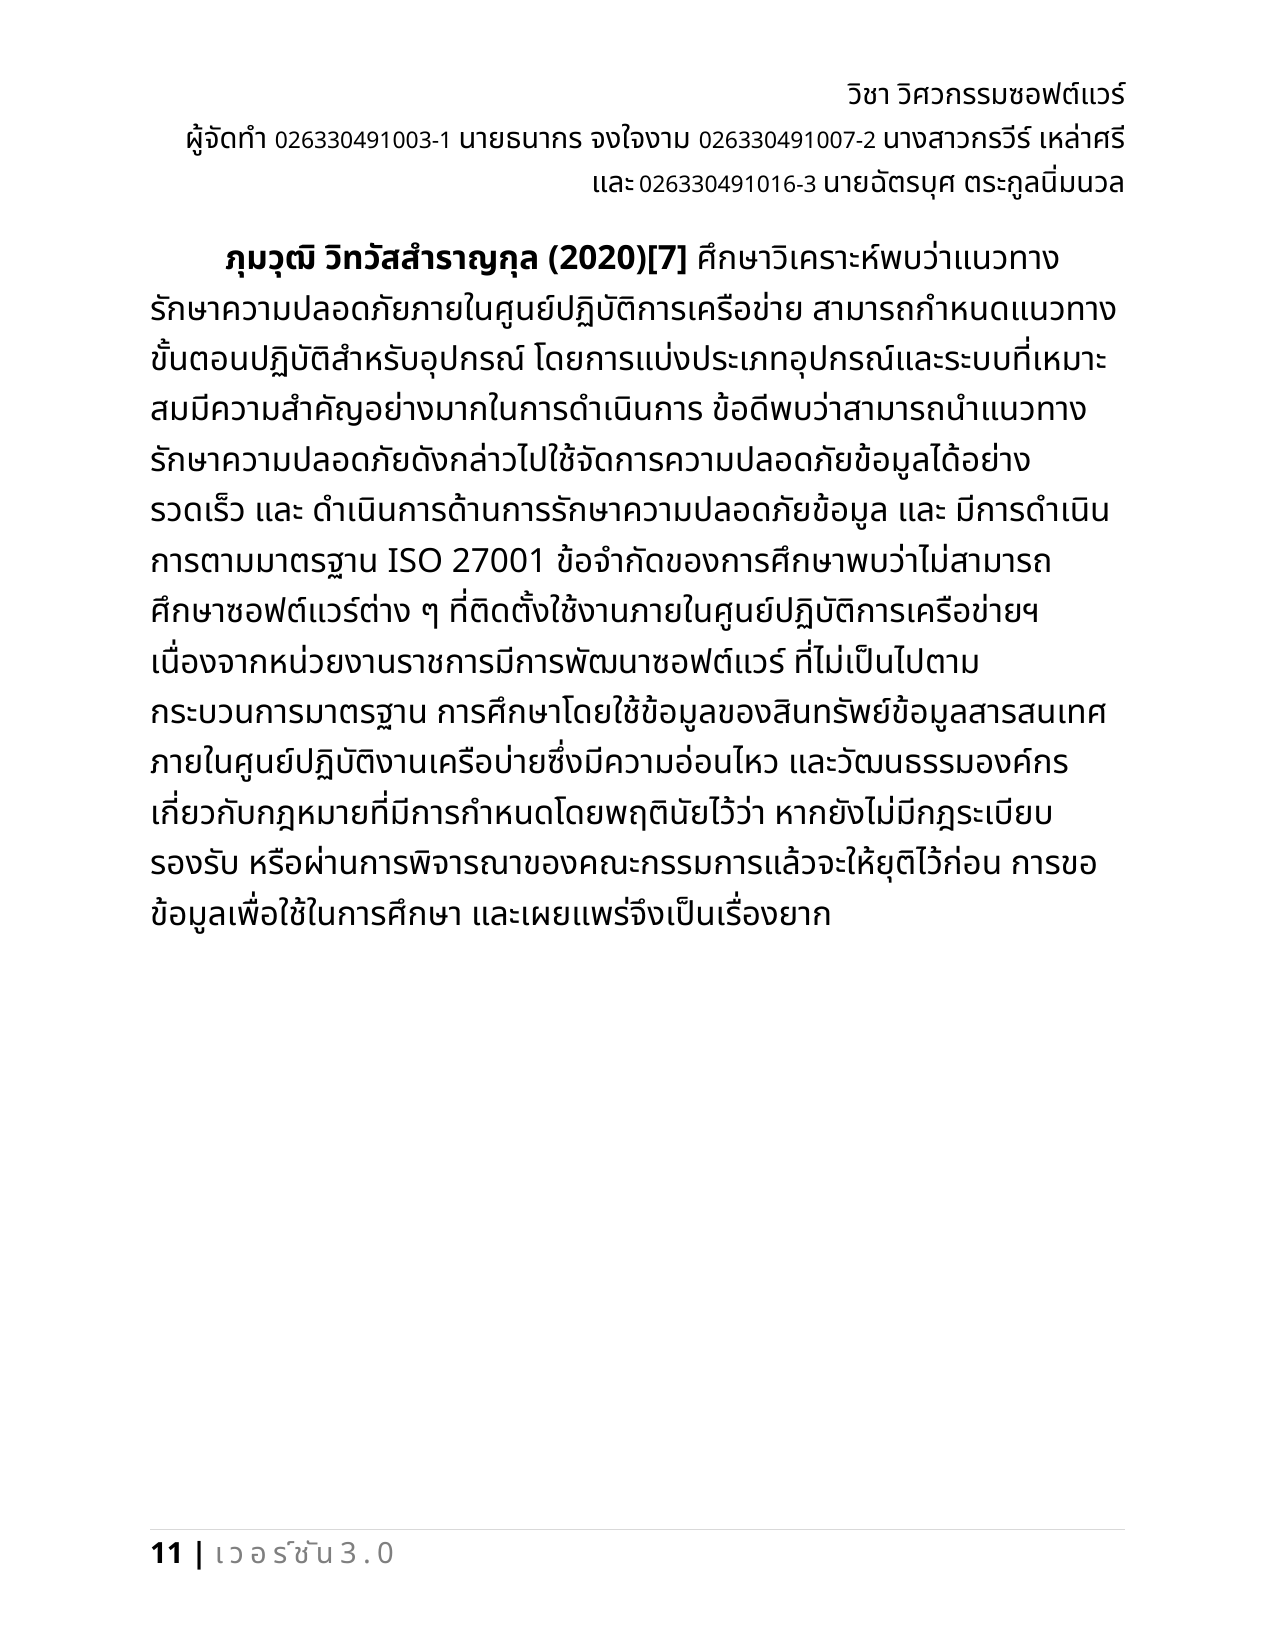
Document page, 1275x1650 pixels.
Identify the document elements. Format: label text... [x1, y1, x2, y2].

text ภุมวุฒิ วิทวัสสำราญกุล (2020)[7] ศึกษาวิเคราะห์พบว่าแนวทางรักษาความปลอดภัยภายในศูนย์ปฏิบัติการเครือข่าย สามารถกำหนดแนวทางขั้นตอนปฏิบัติสำหรับอุปกรณ์ โดยการแบ่งประเภทอุปกรณ์และระบบที่เหมาะสมมีความสำคัญอย่างมากในการดำเนินการ ข้อดีพบว่าสามารถนำแนวทางรักษาความปลอดภัยดังกล่าวไปใช้จัดการความปลอดภัยข้อมูลได้อย่างรวดเร็ว และ ดำเนินการด้านการรักษาความปลอดภัยข้อมูล และ มีการดำเนินการตามมาตรฐาน ISO 27001 ข้อจำกัดของการศึกษาพบว่าไม่สามารถศึกษาซอฟต์แวร์ต่าง ๆ ที่ติดตั้งใช้งานภายในศูนย์ปฏิบัติการเครือข่ายฯ เนื่องจากหน่วยงานราชการมีการพัฒนาซอฟต์แวร์ ที่ไม่เป็นไปตามกระบวนการมาตรฐาน การศึกษาโดยใช้ข้อมูลของสินทรัพย์ข้อมูลสารสนเทศภายในศูนย์ปฏิบัติงานเครือบ่ายซึ่งมีความอ่อนไหว และวัฒนธรรมองค์กรเกี่ยวกับกฎหมายที่มีการกำหนดโดยพฤตินัยไว้ว่า หากยังไม่มีกฎระเบียบรองรับ หรือผ่านการพิจารณาของคณะกรรมการแล้วจะให้ยุติไว้ก่อน การขอข้อมูลเพื่อใช้ในการศึกษา และเผยแพร่จึงเป็นเรื่องยาก [150, 234, 1125, 940]
